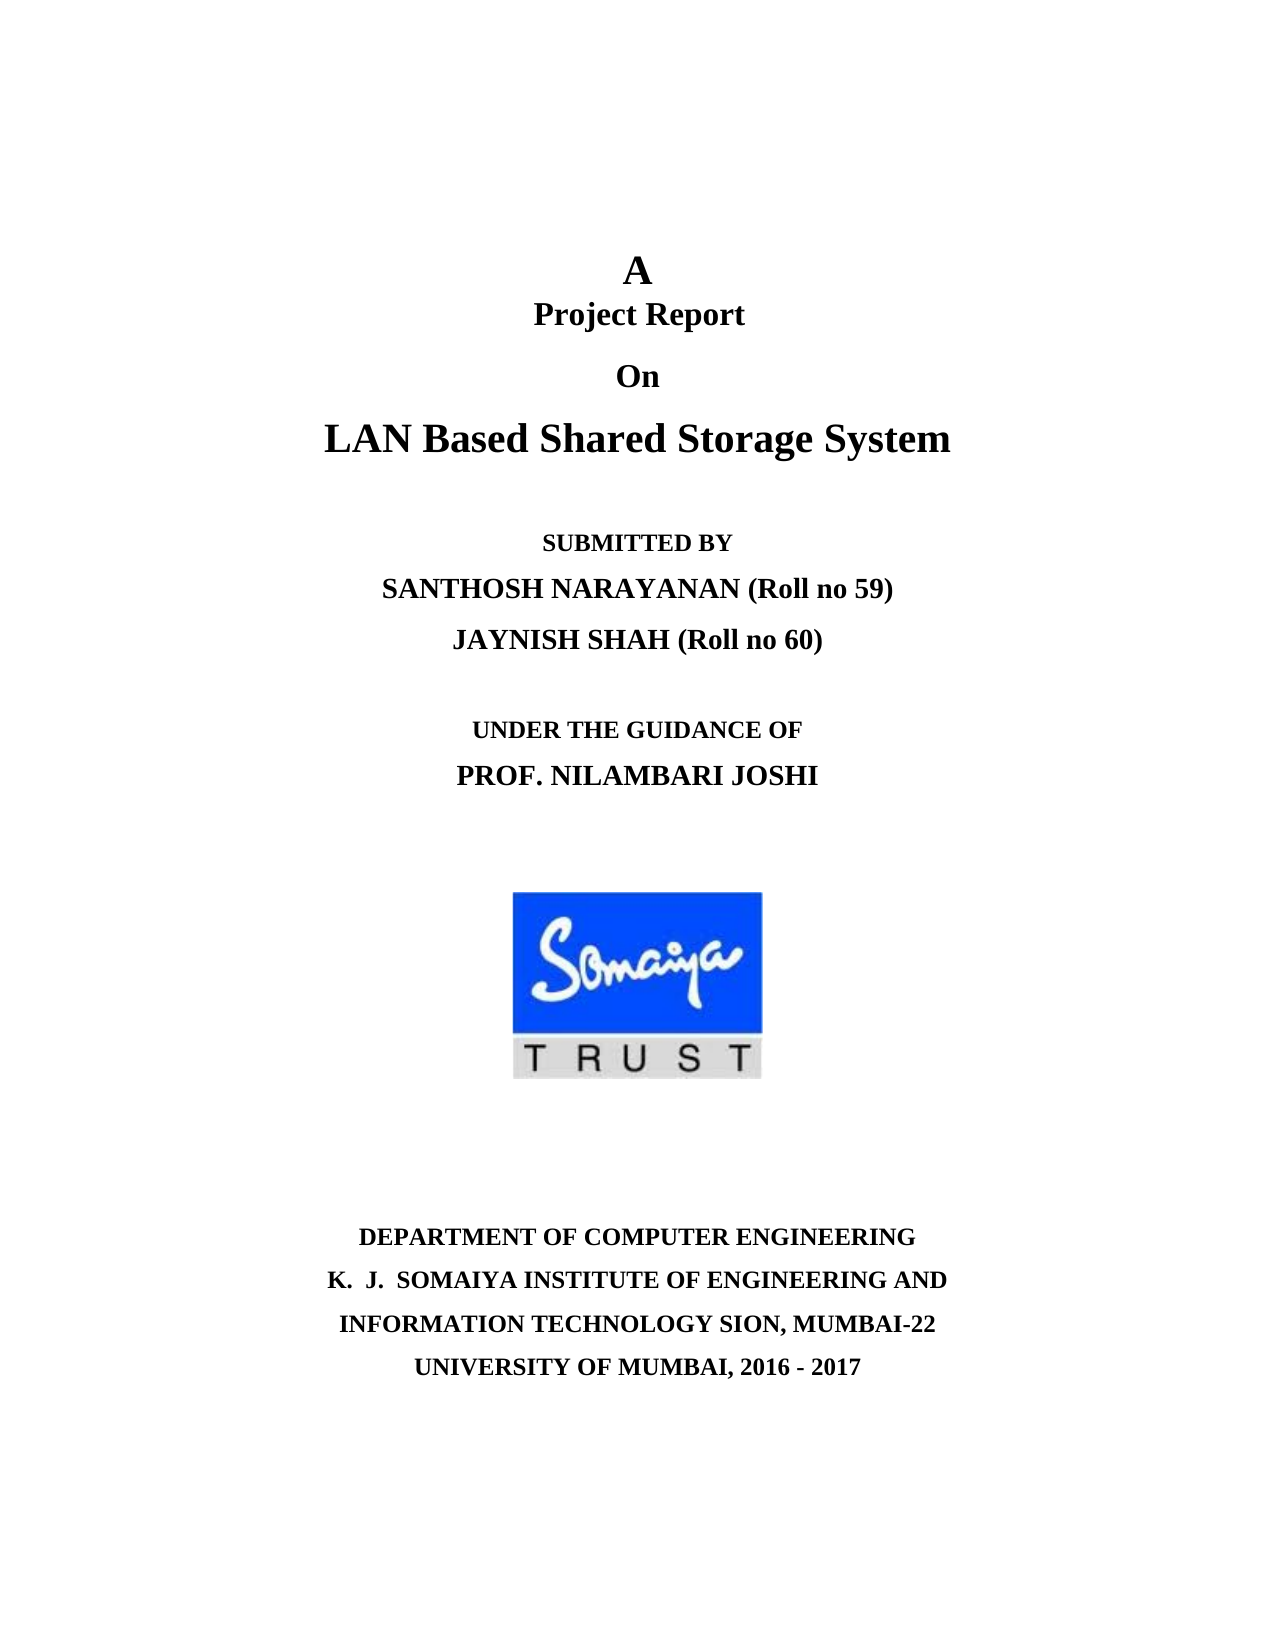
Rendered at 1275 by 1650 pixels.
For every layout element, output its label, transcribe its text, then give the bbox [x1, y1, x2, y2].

text UNDER THE GUIDANCE OF [150, 715, 1125, 744]
text SANTHOSH NARAYANAN (Roll no 59) [150, 572, 1125, 605]
text K. J. SOMAIYA INSTITUTE OF ENGINEERING AND [150, 1266, 1125, 1294]
text INFORMATION TECHNOLOGY SION, MUMBAI-22 [150, 1309, 1125, 1337]
text PROF. NILAMBARI JOSHI [150, 758, 1125, 792]
text JAYNISH SHAH (Roll no 60) [150, 622, 1125, 656]
text DEPARTMENT OF COMPUTER ENGINEERING [150, 1222, 1125, 1251]
text A [150, 246, 1125, 294]
text LAN Based Shared Storage System [150, 413, 1125, 461]
text Project Report [150, 294, 1125, 332]
text On [150, 356, 1125, 394]
text UNIVERSITY OF MUMBAI, 2016 - 2017 [150, 1352, 1125, 1381]
picture [512, 892, 763, 1079]
text SUBMITTED BY [150, 528, 1125, 557]
